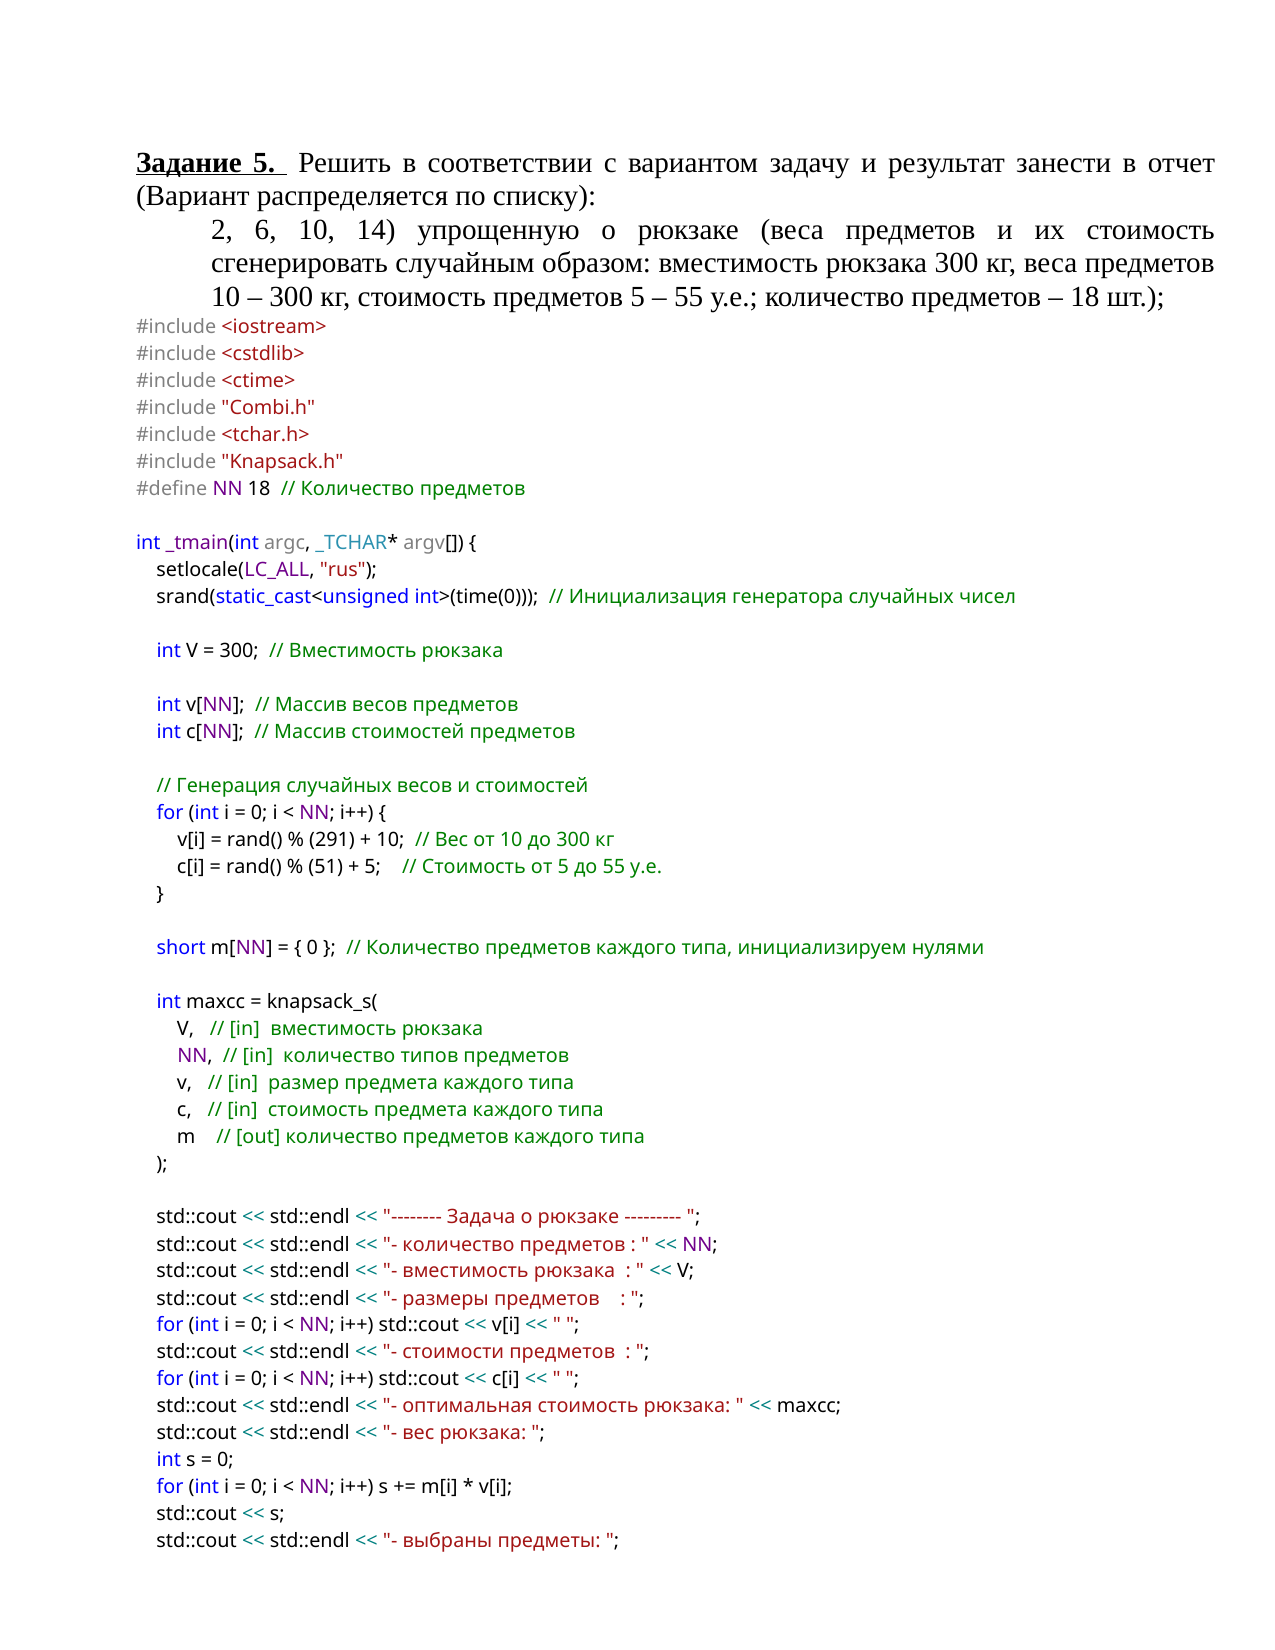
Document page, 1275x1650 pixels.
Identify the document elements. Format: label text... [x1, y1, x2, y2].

text V, // [in] вместимость рюкзака [136, 1014, 1216, 1041]
text #include "Knapsack.h" [136, 447, 1216, 474]
text c[i] = rand() % (51) + 5; // Стоимость от 5 до 55 у.е. [136, 852, 1216, 879]
text NN, // [in] количество типов предметов [136, 1041, 1216, 1068]
text std::cout << std::endl << "-------- Задача о рюкзаке --------- "; [136, 1203, 1216, 1230]
text 2, 6, 10, 14) упрощенную о рюкзаке (веса предметов и их стоимость сгенерировать случайным образом: вместимость рюкзака 300 кг, веса предметов 10 – 300 кг, стоимость предметов 5 – 55 у.е.; количество предметов – 18 шт.); [211, 212, 1216, 312]
text // Генерация случайных весов и стоимостей [136, 771, 1216, 798]
text #include <iostream> [136, 312, 1216, 339]
text std::cout << std::endl << "- выбраны предметы: "; [136, 1527, 1216, 1553]
text srand(static_cast<unsigned int>(time(0))); // Инициализация генератора случайных чисел [136, 582, 1216, 609]
text #include <ctime> [136, 366, 1216, 393]
text std::cout << std::endl << "- стоимости предметов : "; [136, 1338, 1216, 1365]
text m // [out] количество предметов каждого типа [136, 1122, 1216, 1149]
text int v[NN]; // Массив весов предметов [136, 690, 1216, 717]
text Задание 5. Решить в соответствии с вариантом задачу и результат занести в отчет (Вариант распределяется по списку): [136, 145, 1216, 212]
text for (int i = 0; i < NN; i++) s += m[i] * v[i]; [136, 1473, 1216, 1499]
text #define NN 18 // Количество предметов [136, 474, 1216, 501]
text std::cout << std::endl << "- оптимальная стоимость рюкзака: " << maxcc; [136, 1392, 1216, 1419]
text for (int i = 0; i < NN; i++) std::cout << c[i] << " "; [136, 1365, 1216, 1392]
text std::cout << std::endl << "- вес рюкзака: "; [136, 1419, 1216, 1446]
text setlocale(LC_ALL, "rus"); [136, 555, 1216, 582]
text int s = 0; [136, 1446, 1216, 1473]
text std::cout << s; [136, 1499, 1216, 1527]
text int c[NN]; // Массив стоимостей предметов [136, 717, 1216, 744]
text #include <tchar.h> [136, 420, 1216, 447]
text v, // [in] размер предмета каждого типа [136, 1068, 1216, 1095]
text } [136, 879, 1216, 906]
text std::cout << std::endl << "- количество предметов : " << NN; [136, 1230, 1216, 1257]
text int V = 300; // Вместимость рюкзака [136, 636, 1216, 663]
text for (int i = 0; i < NN; i++) std::cout << v[i] << " "; [136, 1311, 1216, 1338]
text std::cout << std::endl << "- вместимость рюкзака : " << V; [136, 1257, 1216, 1284]
text int maxcc = knapsack_s( [136, 987, 1216, 1014]
text #include <cstdlib> [136, 339, 1216, 366]
text int _tmain(int argc, _TCHAR* argv[]) { [136, 528, 1216, 555]
text short m[NN] = { 0 }; // Количество предметов каждого типа, инициализируем нулями [136, 933, 1216, 960]
text ); [136, 1149, 1216, 1176]
text std::cout << std::endl << "- размеры предметов : "; [136, 1284, 1216, 1311]
text #include "Combi.h" [136, 393, 1216, 420]
text c, // [in] стоимость предмета каждого типа [136, 1095, 1216, 1122]
text v[i] = rand() % (291) + 10; // Вес от 10 до 300 кг [136, 825, 1216, 852]
text for (int i = 0; i < NN; i++) { [136, 798, 1216, 825]
